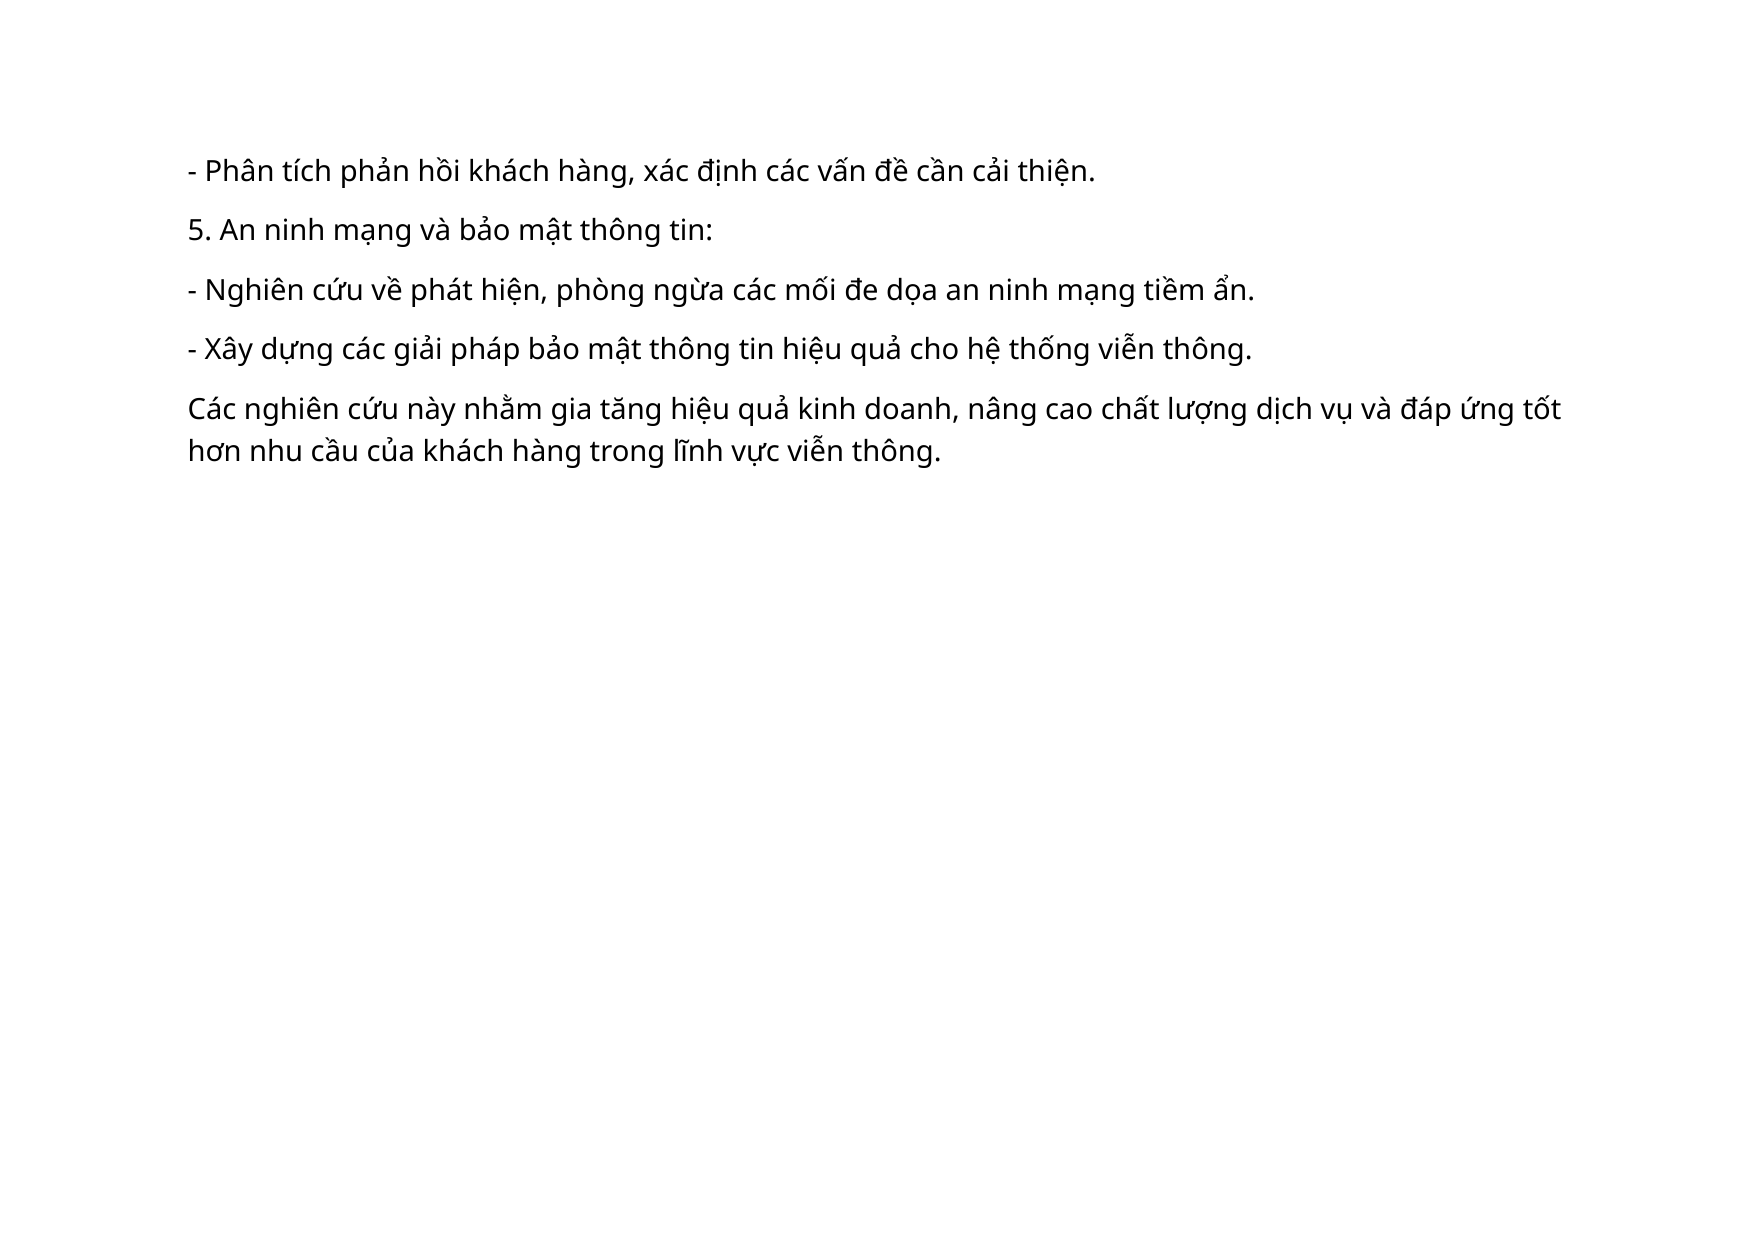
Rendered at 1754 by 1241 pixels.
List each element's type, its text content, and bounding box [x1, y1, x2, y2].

text - Phân tích phản hồi khách hàng, xác định các vấn đề cần cải thiện. [187, 150, 1604, 190]
text - Xây dựng các giải pháp bảo mật thông tin hiệu quả cho hệ thống viễn thông. [187, 328, 1604, 368]
text - Nghiên cứu về phát hiện, phòng ngừa các mối đe dọa an ninh mạng tiềm ẩn. [187, 269, 1604, 309]
text Các nghiên cứu này nhằm gia tăng hiệu quả kinh doanh, nâng cao chất lượng dịch vụ và đáp ứng tốt hơn nhu cầu của khách hàng trong lĩnh vực viễn thông. [187, 388, 1604, 470]
text 5. An ninh mạng và bảo mật thông tin: [187, 209, 1604, 249]
